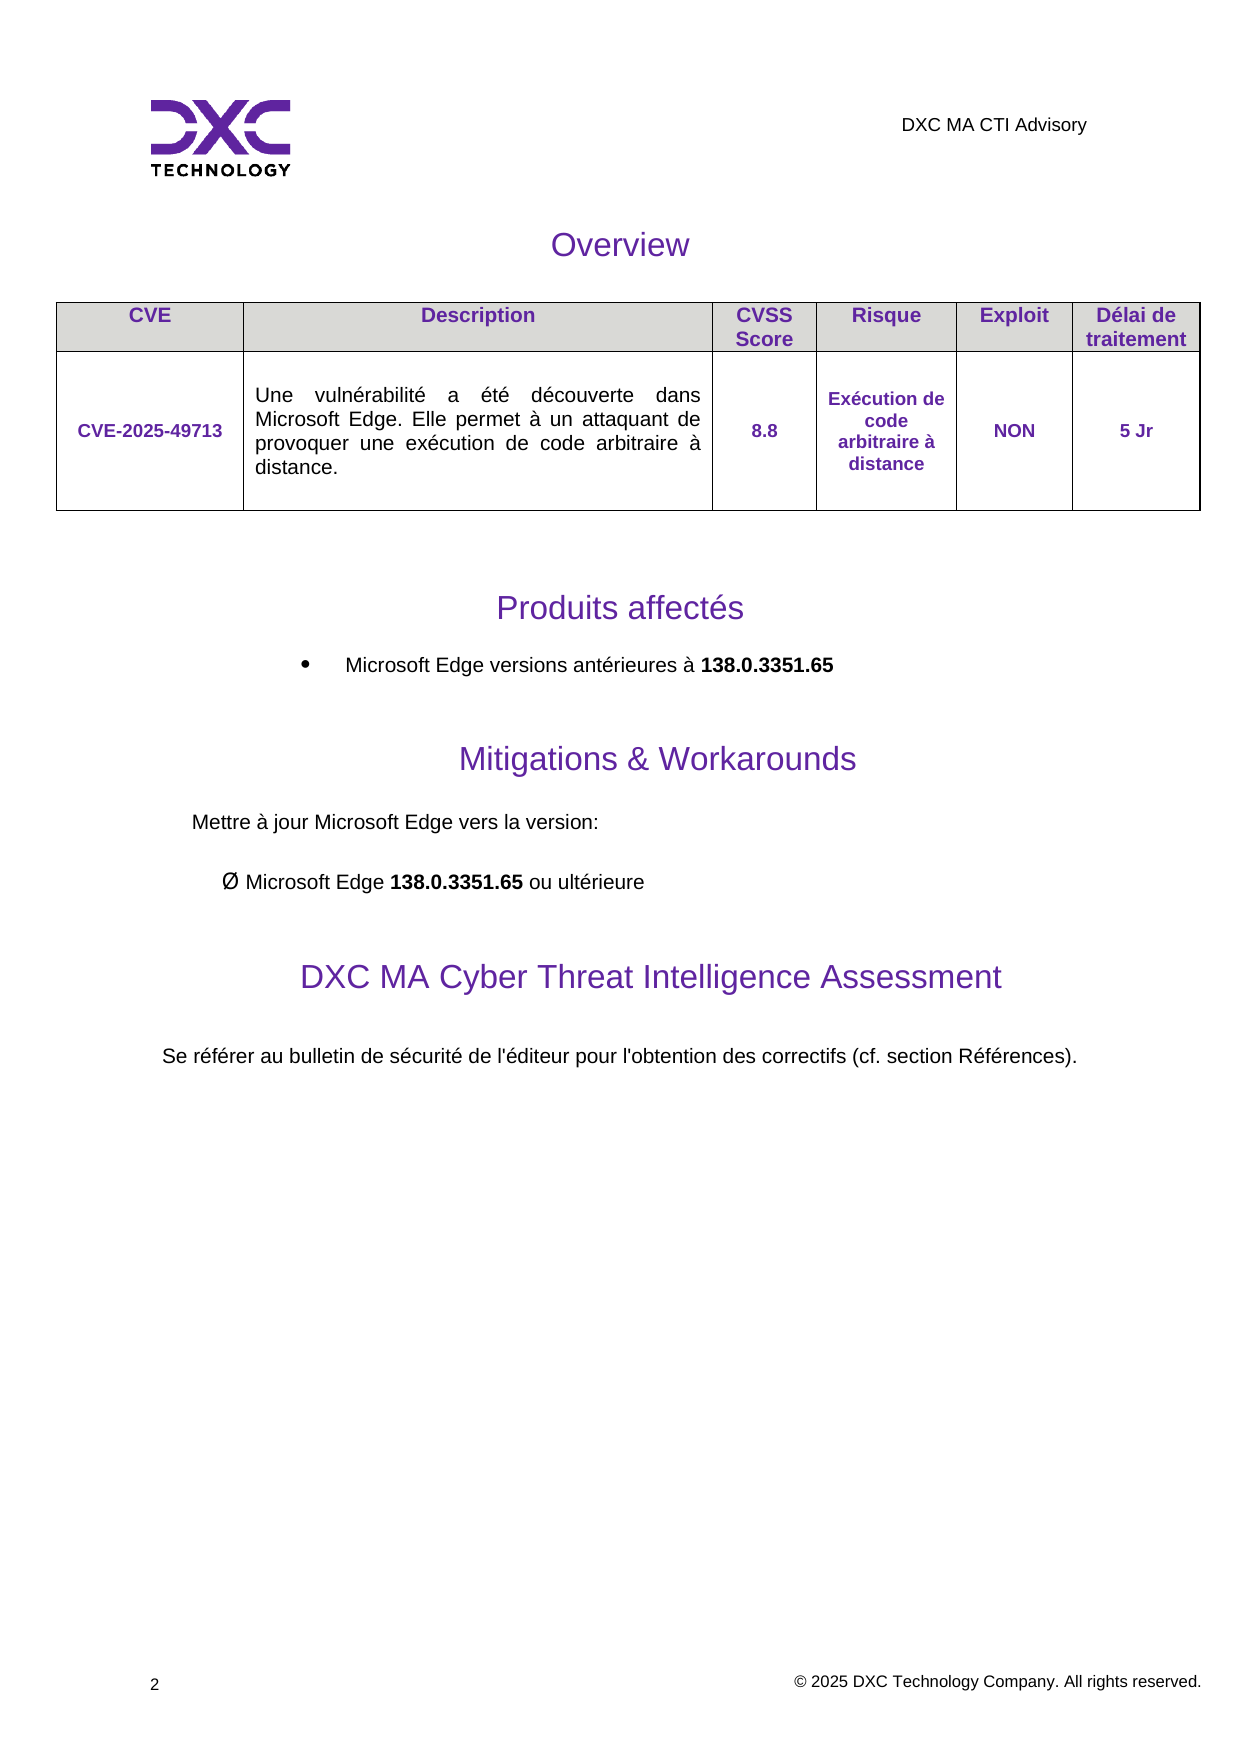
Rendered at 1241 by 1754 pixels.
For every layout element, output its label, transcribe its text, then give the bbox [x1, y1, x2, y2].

table_cell 8.8 [713, 352, 816, 510]
table_header Exploit [957, 303, 1072, 351]
text Produits affectés [150, 588, 1090, 626]
list Mitigations & Workarounds [225, 739, 1090, 778]
table_header CVE [57, 303, 243, 351]
picture [150, 96, 300, 181]
text Overview [150, 225, 1090, 263]
table_header Délai de traitement [1073, 303, 1199, 351]
text Mettre à jour Microsoft Edge vers la version: Ø Microsoft Edge 138.0.3351.65 ou ultérieure [192, 810, 1090, 896]
table_header Risque [817, 303, 956, 351]
table_header Description [244, 303, 712, 351]
text Se référer au bulletin de sécurité de l'éditeur pour l'obtention des correctifs (cf. section Références). [150, 1043, 1090, 1067]
table_header · Microsoft Edge versions antérieures à 138.0.3351.65 [290, 653, 1089, 695]
table_cell CVE-2025-49713 [57, 352, 243, 510]
table_cell 5 Jr [1073, 352, 1199, 510]
text DXC MA Cyber Threat Intelligence Assessment [225, 957, 1237, 995]
table_cell Une vulnérabilité a été découverte dans Microsoft Edge. Elle permet à un attaquant de provoquer une exécution de code arbitraire à distance. [244, 352, 712, 510]
table_cell Exécution de code arbitraire à distance [817, 352, 956, 510]
table_header CVSS Score [713, 303, 816, 351]
table_cell NON [957, 352, 1072, 510]
